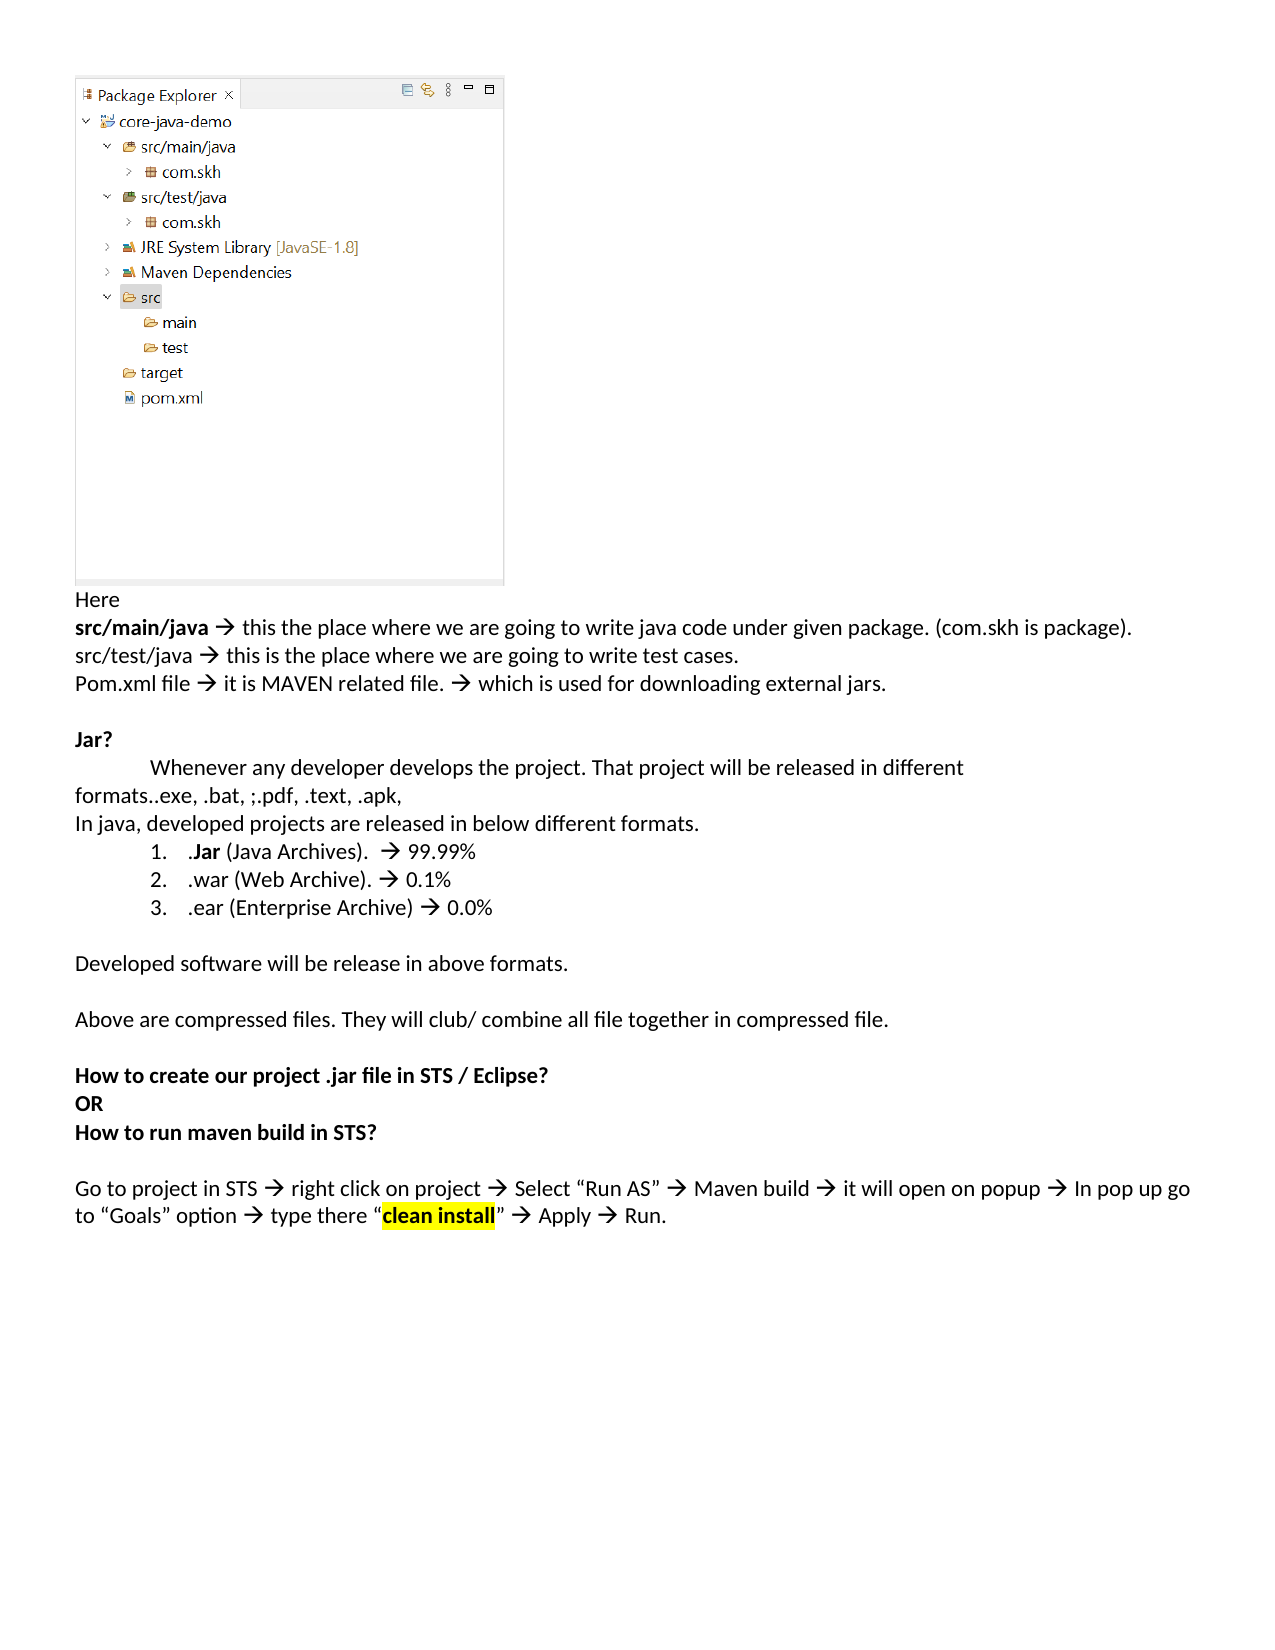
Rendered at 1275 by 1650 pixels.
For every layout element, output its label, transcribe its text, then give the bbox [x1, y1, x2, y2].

text OR [75, 1089, 1200, 1118]
text In java, developed projects are released in below different formats. [75, 809, 1200, 837]
text Go to project in STS right click on project Select “Run AS” Maven build it will open on popup In pop up go to “Goals” option type there “clean install” Apply Run. [75, 1174, 1200, 1230]
text src/test/java this is the place where we are going to write test cases. [75, 641, 1200, 669]
text Whenever any developer develops the project. That project will be released in different formats..exe, .bat, ;.pdf, .text, .apk, [75, 753, 1200, 809]
text Pom.xml file it is MAVEN related file. which is used for downloading external jars. [75, 669, 1200, 697]
text How to run maven build in STS? [75, 1118, 1200, 1146]
picture [75, 75, 505, 586]
text src/main/java this the place where we are going to write java code under given package. (com.skh is package). [75, 613, 1200, 641]
text Jar? [75, 725, 1200, 753]
list .war (Web Archive). 0.1% [150, 865, 1200, 893]
text Above are compressed files. They will club/ combine all file together in compressed file. [75, 1006, 1200, 1033]
text Developed software will be release in above formats. [75, 949, 1200, 977]
list .ear (Enterprise Archive) 0.0% [150, 893, 1200, 921]
text How to create our project .jar file in STS / Eclipse? [75, 1062, 1200, 1089]
text Here [75, 585, 1200, 613]
list .Jar (Java Archives). 99.99% [150, 837, 1200, 865]
